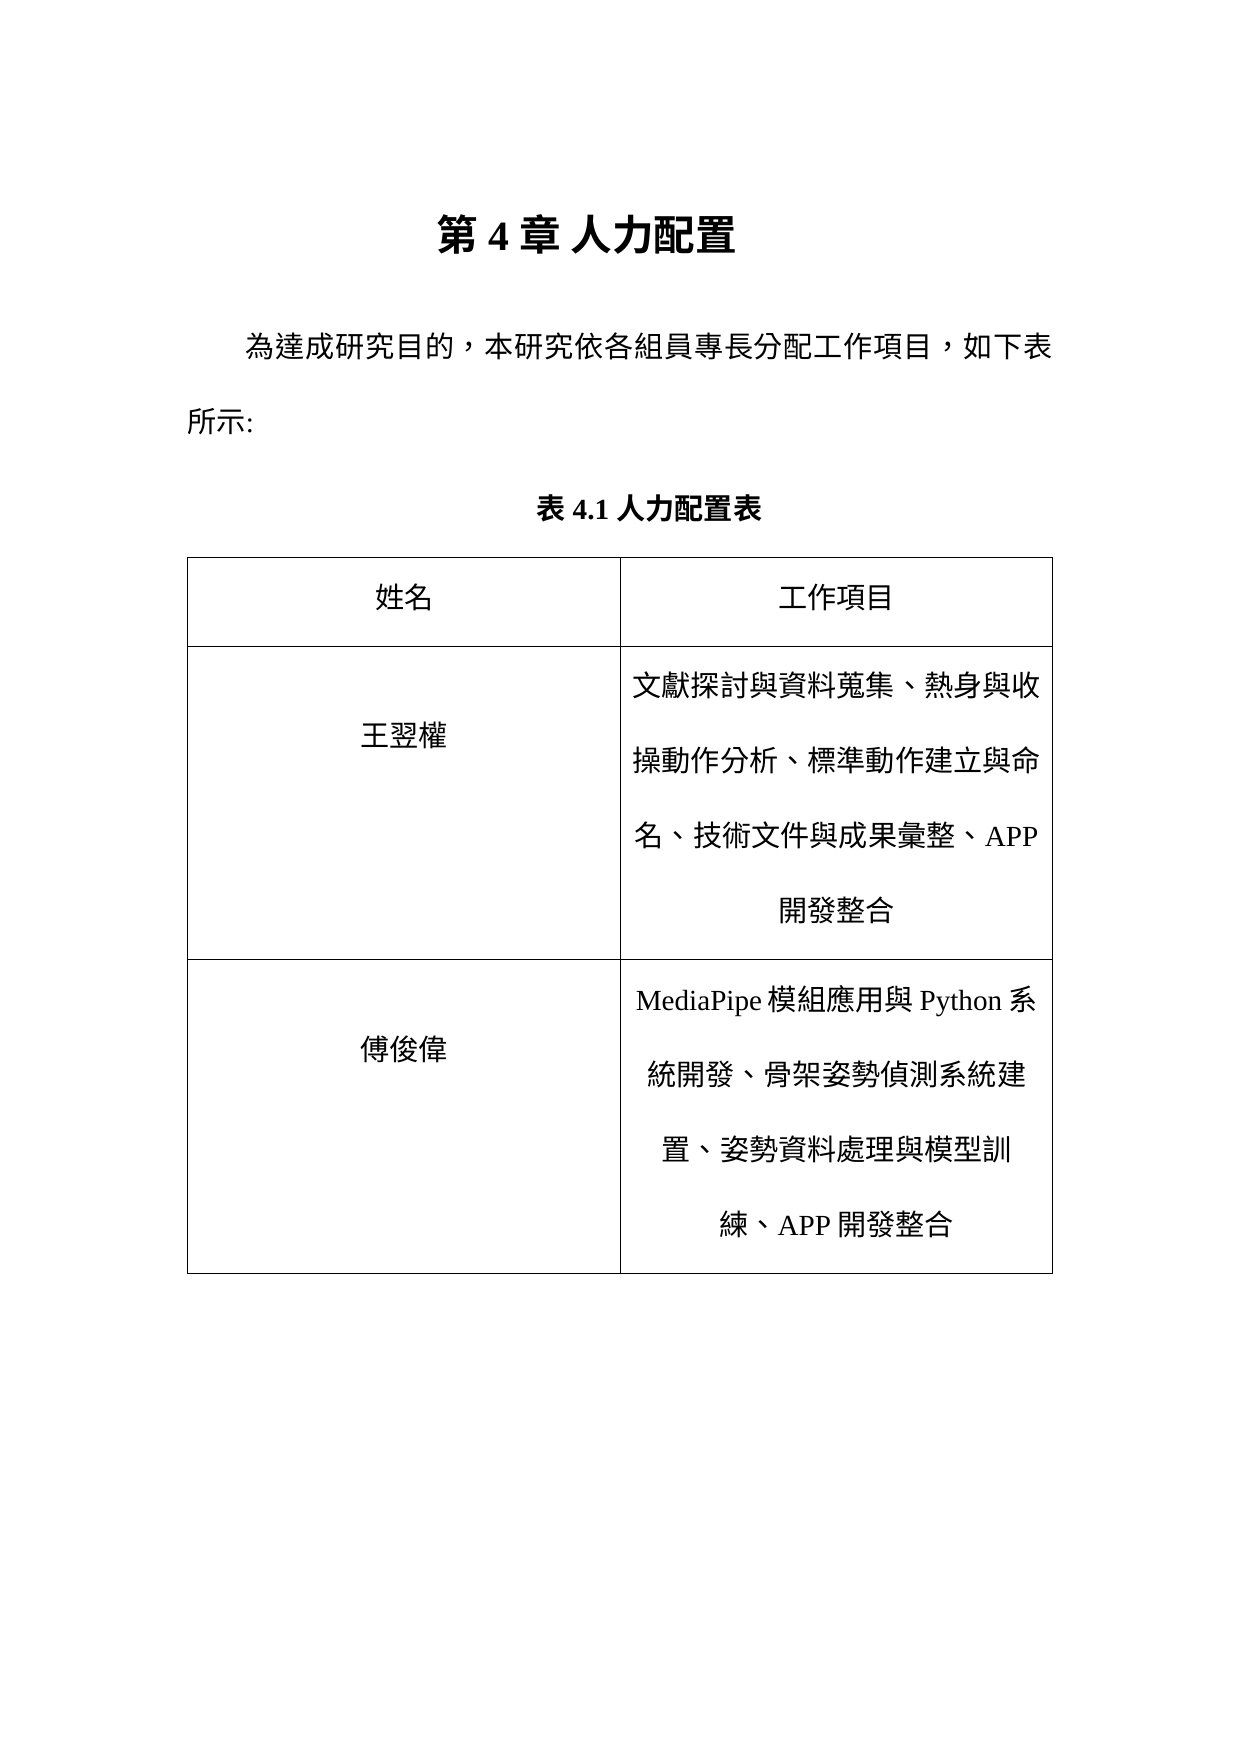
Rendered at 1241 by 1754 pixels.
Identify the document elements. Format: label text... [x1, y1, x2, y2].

table_header 工作項目 [621, 558, 1052, 646]
subtitle 人力配置 [187, 194, 1053, 269]
text 表 4.1 人力配置表 [187, 469, 1053, 544]
table_cell MediaPipe模組應用與Python系統開發、骨架姿勢偵測系統建置、姿勢資料處理與模型訓練、APP開發整合 [621, 960, 1052, 1273]
table_cell 文獻探討與資料蒐集、熱身與收操動作分析、標準動作建立與命名、技術文件與成果彙整、APP開發整合 [621, 647, 1052, 959]
text 為達成研究目的，本研究依各組員專長分配工作項目，如下表所示: [187, 307, 1053, 457]
table_cell 傅俊偉 [188, 960, 620, 1273]
table_cell 王翌權 [188, 647, 620, 959]
table_header 姓名 [188, 558, 620, 646]
